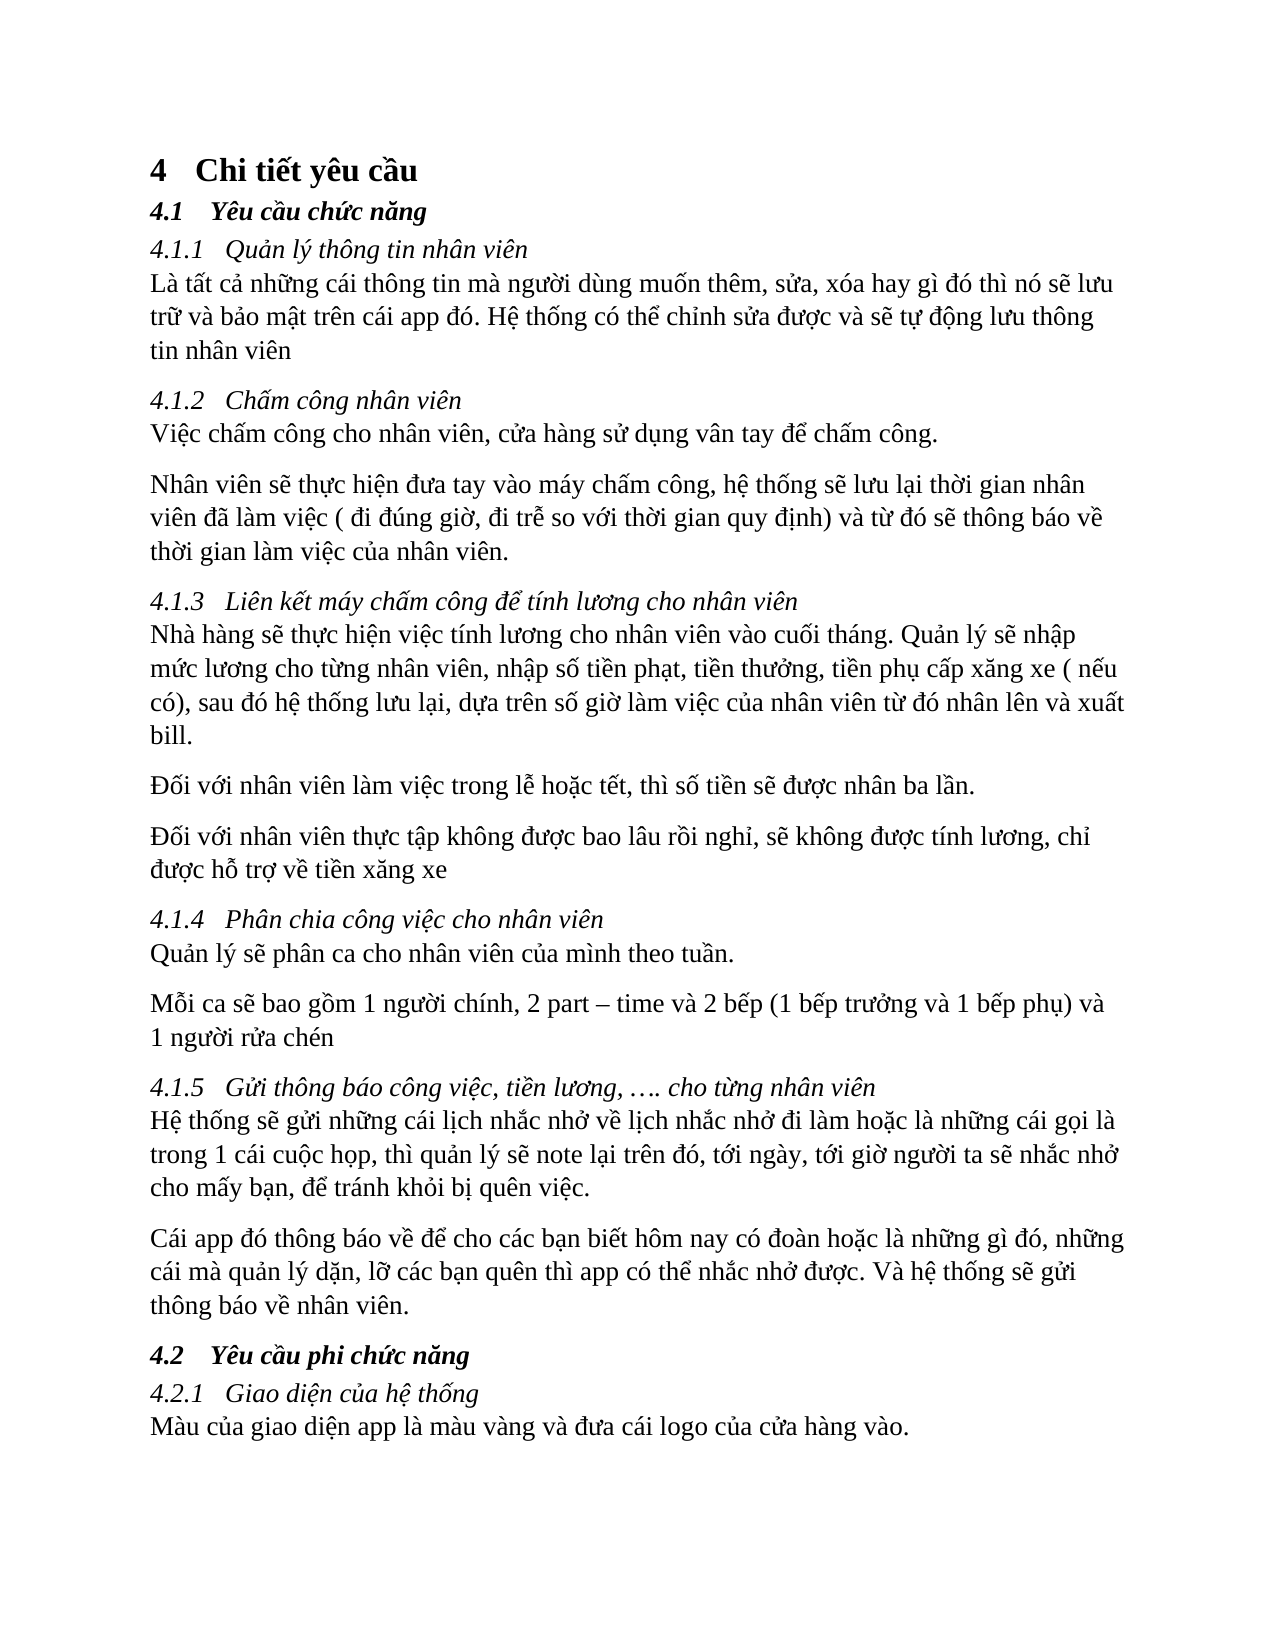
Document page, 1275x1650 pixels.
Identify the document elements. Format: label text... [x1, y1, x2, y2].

text Nhà hàng sẽ thực hiện việc tính lương cho nhân viên vào cuối tháng. Quản lý sẽ nhập mức lương cho từng nhân viên, nhập số tiền phạt, tiền thưởng, tiền phụ cấp xăng xe ( nếu có), sau đó hệ thống lưu lại, dựa trên số giờ làm việc của nhân viên từ đó nhân lên và xuất bill. [150, 619, 1125, 750]
text Quản lý sẽ phân ca cho nhân viên của mình theo tuần. [150, 937, 1125, 968]
text Hệ thống sẽ gửi những cái lịch nhắc nhở về lịch nhắc nhở đi làm hoặc là những cái gọi là trong 1 cái cuộc họp, thì quản lý sẽ note lại trên đó, tới ngày, tới giờ người ta sẽ nhắc nhở cho mấy bạn, để tránh khỏi bị quên việc. [150, 1104, 1125, 1203]
text Đối với nhân viên thực tập không được bao lâu rồi nghỉ, sẽ không được tính lương, chỉ được hỗ trợ về tiền xăng xe [150, 820, 1125, 884]
subtitle Quản lý thông tin nhân viên [150, 233, 1125, 264]
text Nhân viên sẽ thực hiện đưa tay vào máy chấm công, hệ thống sẽ lưu lại thời gian nhân viên đã làm việc ( đi đúng giờ, đi trễ so với thời gian quy định) và từ đó sẽ thông báo về thời gian làm việc của nhân viên. [150, 468, 1125, 566]
subtitle Liên kết máy chấm công để tính lương cho nhân viên [150, 585, 1125, 616]
text Việc chấm công cho nhân viên, cửa hàng sử dụng vân tay để chấm công. [150, 418, 1125, 449]
text Là tất cả những cái thông tin mà người dùng muốn thêm, sửa, xóa hay gì đó thì nó sẽ lưu trữ và bảo mật trên cái app đó. Hệ thống có thể chỉnh sửa được và sẽ tự động lưu thông tin nhân viên [150, 267, 1125, 365]
text Đối với nhân viên làm việc trong lễ hoặc tết, thì số tiền sẽ được nhân ba lần. [150, 769, 1125, 801]
subtitle Gửi thông báo công việc, tiền lương, …. cho từng nhân viên [150, 1071, 1125, 1102]
subtitle Phân chia công việc cho nhân viên [150, 903, 1125, 934]
subtitle Yêu cầu phi chức năng [150, 1339, 1125, 1370]
subtitle Yêu cầu chức năng [150, 196, 1125, 227]
subtitle Giao diện của hệ thống [150, 1377, 1125, 1408]
text Màu của giao diện app là màu vàng và đưa cái logo của cửa hàng vào. [150, 1410, 1125, 1441]
subtitle Chi tiết yêu cầu [150, 150, 1125, 188]
text Mỗi ca sẽ bao gồm 1 người chính, 2 part – time và 2 bếp (1 bếp trưởng và 1 bếp phụ) và 1 người rửa chén [150, 987, 1125, 1052]
subtitle Chấm công nhân viên [150, 384, 1125, 415]
